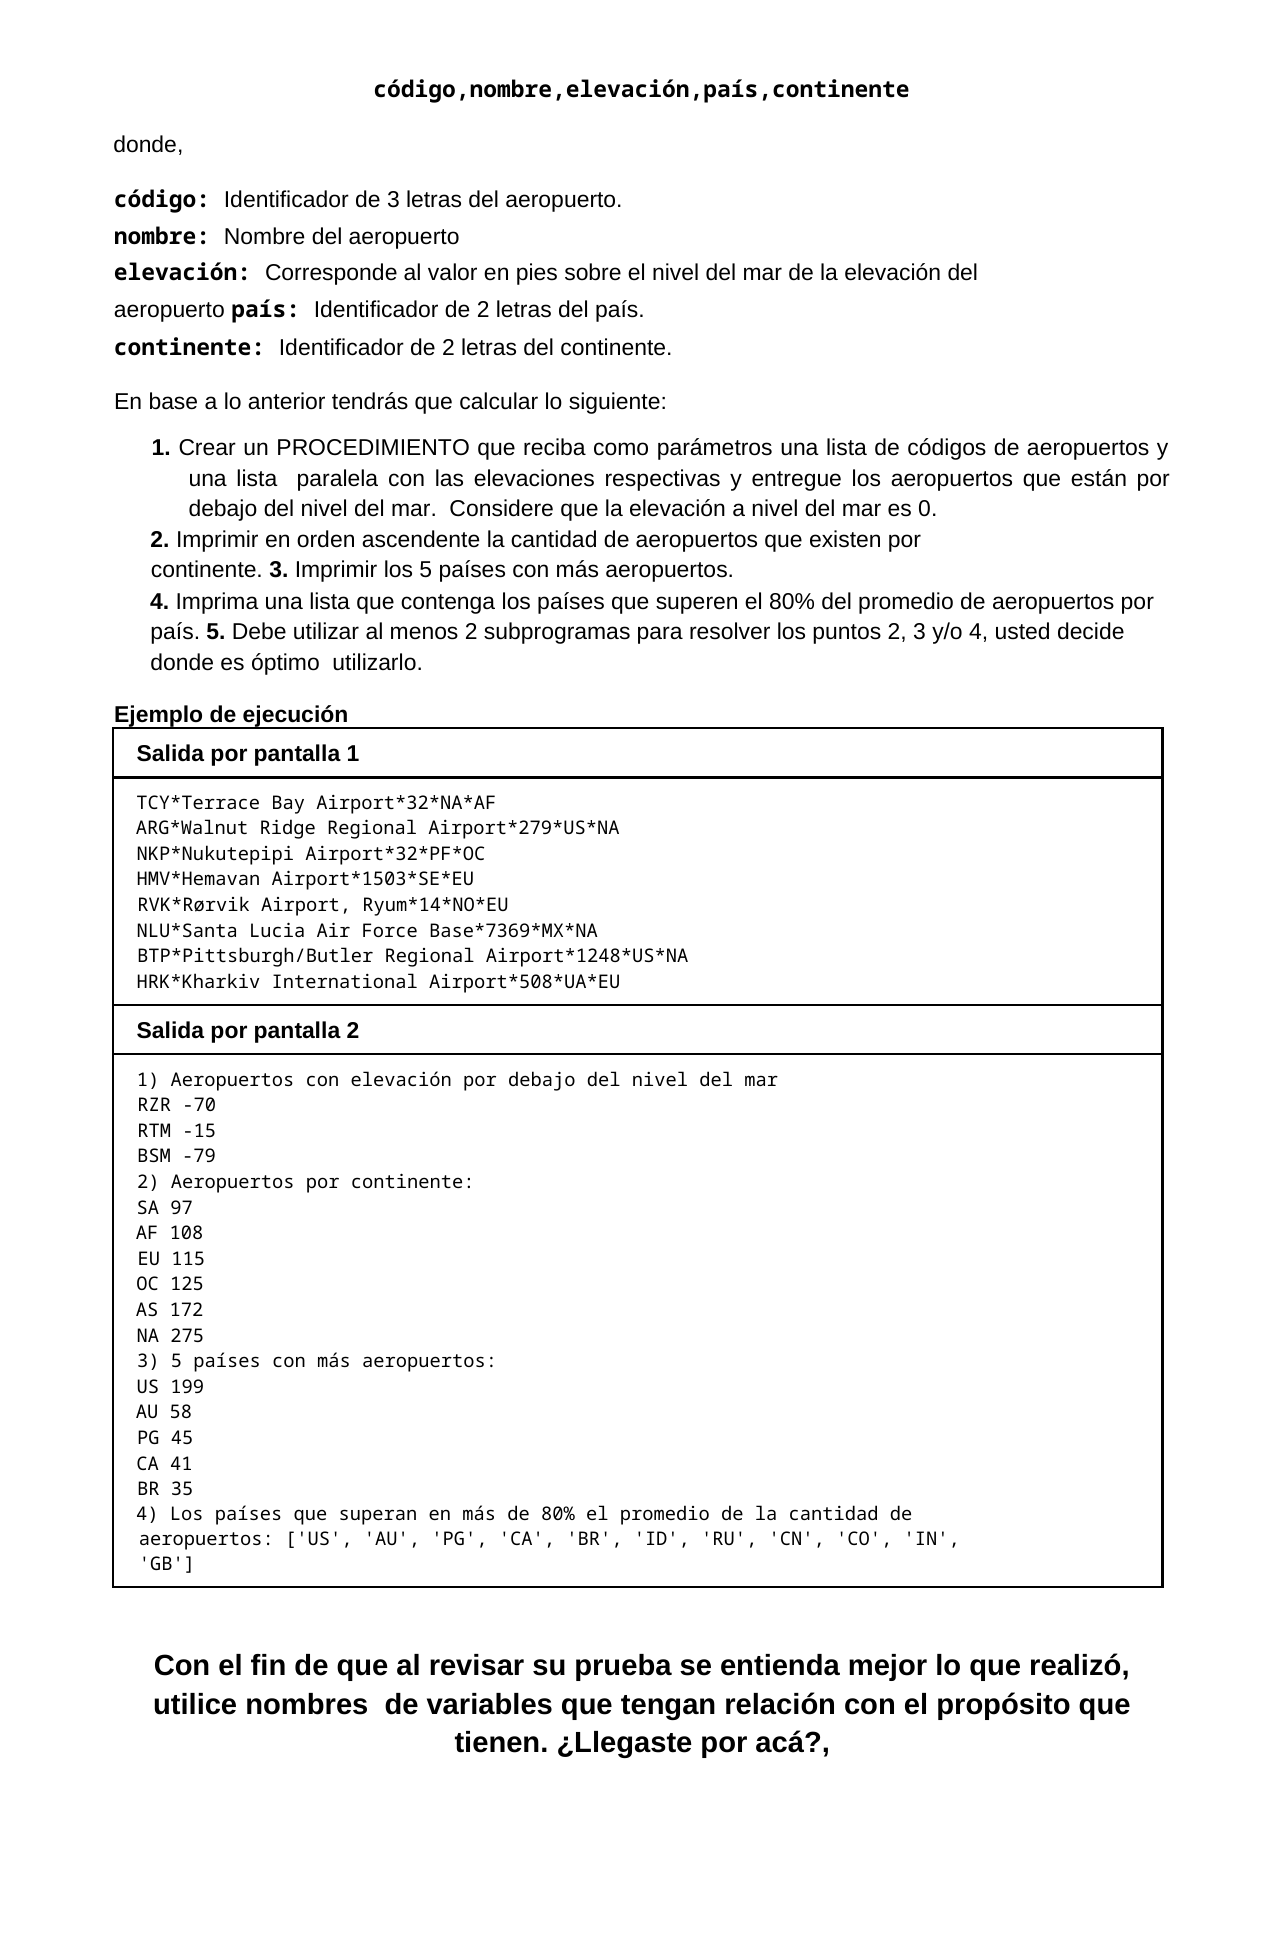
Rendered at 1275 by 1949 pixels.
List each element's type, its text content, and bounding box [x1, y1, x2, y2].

table_cell 1) Aeropuertos con elevación por debajo del nivel del mar RZR -70 RTM -15 BSM -79 2) Aeropuertos por continente: SA 97 AF 108 EU 115 OC 125 AS 172 NA 275 3) 5 países con más aeropuertos: US 199 AU 58 PG 45 CA 41 BR 35 4) Los países que superan en más de 80% el promedio de la cantidad de aeropuertos: ['US', 'AU', 'PG', 'CA', 'BR', 'ID', 'RU', 'CN', 'CO', 'IN', 'GB'] [114, 1055, 1161, 1586]
table_cell TCY*Terrace Bay Airport*32*NA*AF ARG*Walnut Ridge Regional Airport*279*US*NA NKP*Nukutepipi Airport*32*PF*OC HMV*Hemavan Airport*1503*SE*EU RVK*Rørvik Airport, Ryum*14*NO*EU NLU*Santa Lucia Air Force Base*7369*MX*NA BTP*Pittsburgh/Butler Regional Airport*1248*US*NA HRK*Kharkiv International Airport*508*UA*EU [114, 779, 1161, 1004]
text 1. Crear un PROCEDIMIENTO que reciba como parámetros una lista de códigos de aeropuertos y una lista paralela con las elevaciones respectivas y entregue los aeropuertos que están por debajo del nivel del mar. Considere que la elevación a nivel del mar es 0. [151, 434, 1170, 521]
text donde, [113, 131, 1170, 157]
text 4. Imprima una lista que contenga los países que superen el 80% del promedio de aeropuertos por país. 5. Debe utilizar al menos 2 subprogramas para resolver los puntos 2, 3 y/o 4, usted decide donde es óptimo utilizarlo. [150, 588, 1170, 675]
text Ejemplo de ejecución [114, 701, 1170, 727]
text código,nombre,elevación,país,continente [112, 73, 1170, 105]
text Con el fin de que al revisar su prueba se entienda mejor lo que realizó, utilice nombres de variables que tengan relación con el propósito que tienen. ¿Llegaste por acá?, [113, 1648, 1171, 1759]
text código: Identificador de 3 letras del aeropuerto. [114, 183, 1170, 214]
text En base a lo anterior tendrás que calcular lo siguiente: [114, 388, 1170, 415]
table_header Salida por pantalla 1 [114, 729, 1161, 776]
text continente: Identificador de 2 letras del continente. [114, 331, 1170, 362]
text nombre: Nombre del aeropuerto [114, 219, 1170, 251]
table_cell Salida por pantalla 2 [114, 1006, 1161, 1053]
text elevación: Corresponde al valor en pies sobre el nivel del mar de la elevación del aeropuerto país: Identificador de 2 letras del país. [113, 256, 996, 324]
text 2. Imprimir en orden ascendente la cantidad de aeropuertos que existen por continente. 3. Imprimir los 5 países con más aeropuertos. [150, 526, 967, 583]
